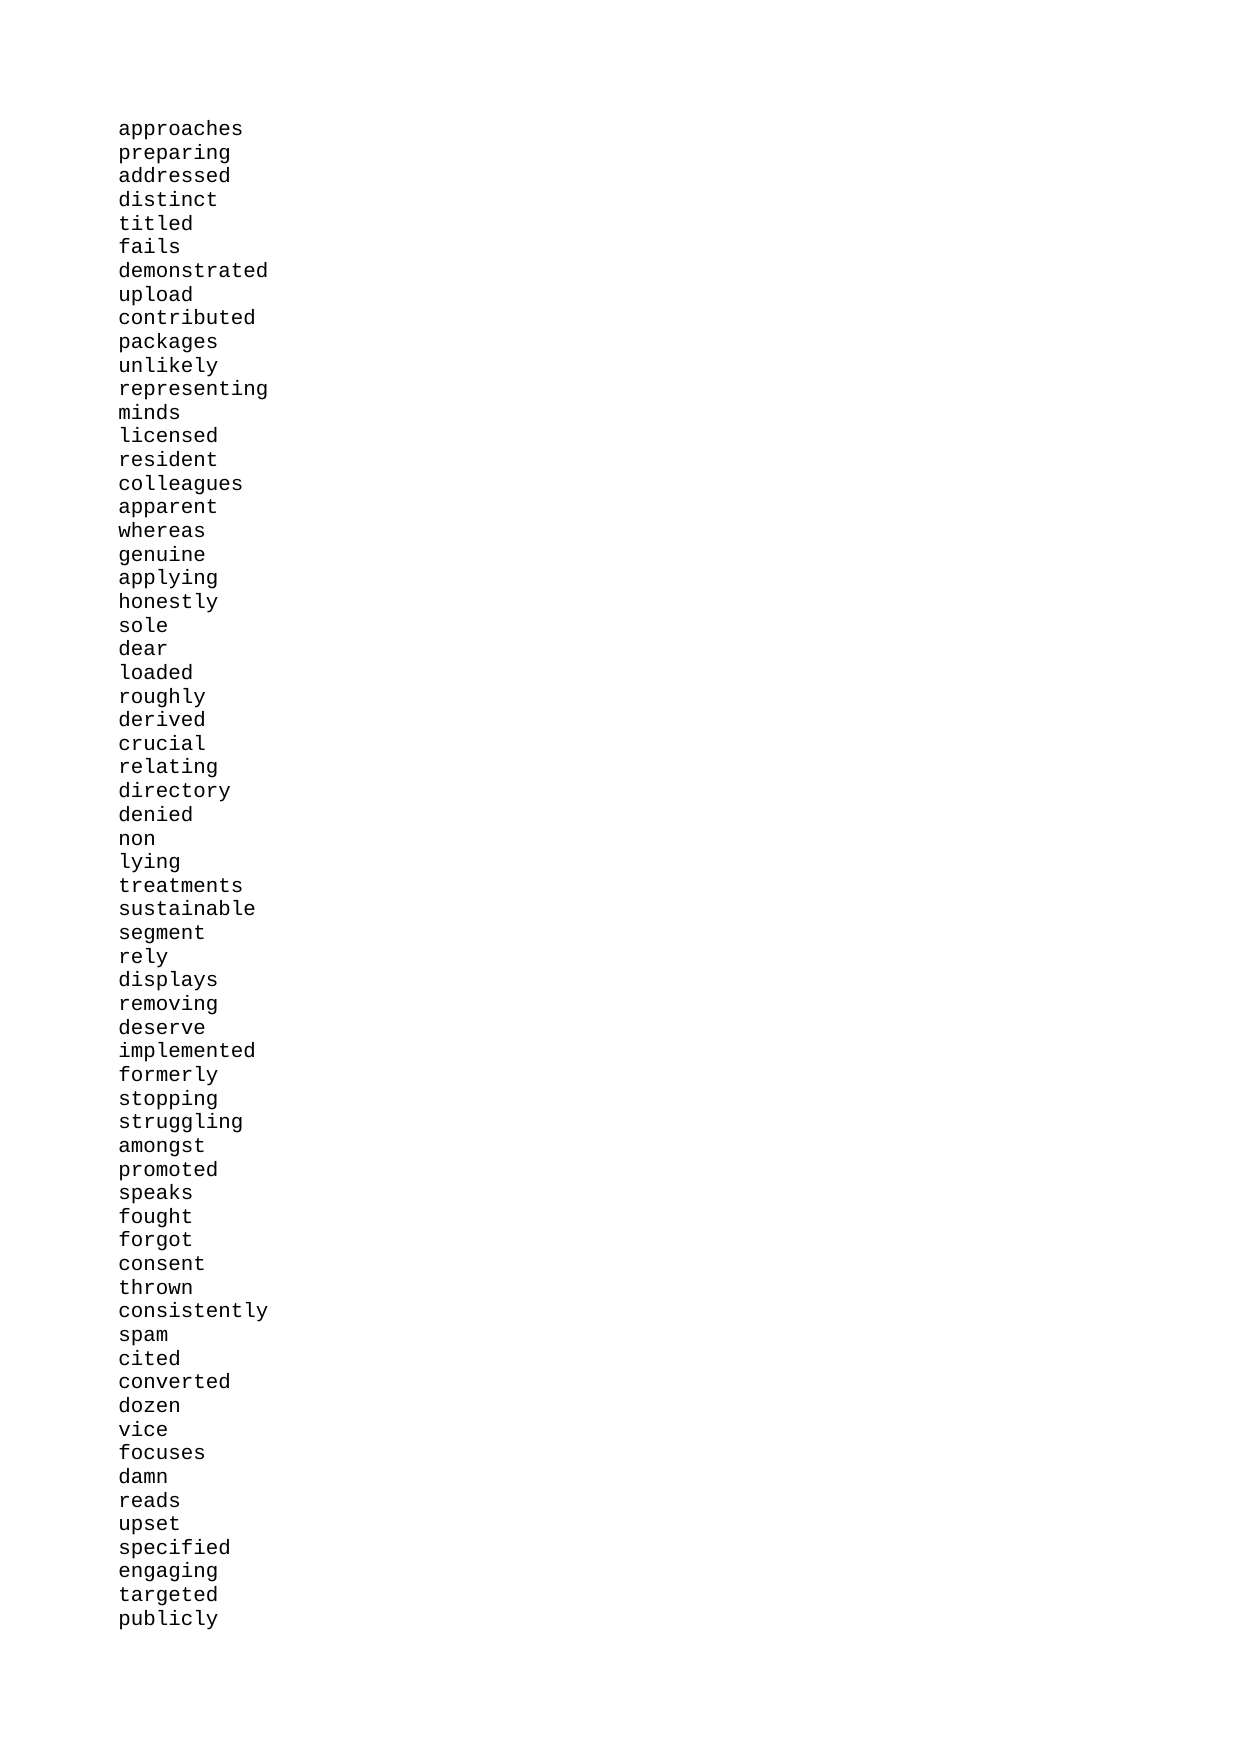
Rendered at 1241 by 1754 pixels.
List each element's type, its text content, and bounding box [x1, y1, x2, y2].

text upset [118, 1513, 1122, 1537]
text relating [118, 757, 1122, 780]
text non [118, 827, 1122, 851]
text sustainable [118, 898, 1122, 922]
text crucial [118, 733, 1122, 757]
text contributed [118, 307, 1122, 331]
text forgot [118, 1229, 1122, 1253]
text sole [118, 615, 1122, 638]
text amongst [118, 1135, 1122, 1158]
text demonstrated [118, 260, 1122, 284]
text damn [118, 1466, 1122, 1489]
text upload [118, 284, 1122, 307]
text honestly [118, 591, 1122, 615]
text specified [118, 1537, 1122, 1561]
text colleagues [118, 473, 1122, 496]
text dozen [118, 1395, 1122, 1419]
text genuine [118, 544, 1122, 567]
text thrown [118, 1277, 1122, 1300]
text denied [118, 804, 1122, 827]
text whereas [118, 520, 1122, 544]
text distinct [118, 189, 1122, 213]
text apparent [118, 496, 1122, 520]
text speaks [118, 1182, 1122, 1206]
text representing [118, 378, 1122, 402]
text deserve [118, 1017, 1122, 1040]
text removing [118, 993, 1122, 1017]
text directory [118, 780, 1122, 804]
text unlikely [118, 354, 1122, 378]
text fails [118, 236, 1122, 260]
text engaging [118, 1561, 1122, 1584]
text focuses [118, 1442, 1122, 1466]
text consistently [118, 1300, 1122, 1324]
text titled [118, 213, 1122, 236]
text packages [118, 331, 1122, 354]
text rely [118, 946, 1122, 969]
text applying [118, 567, 1122, 591]
text targeted [118, 1584, 1122, 1608]
text fought [118, 1206, 1122, 1229]
text reads [118, 1489, 1122, 1513]
text treatments [118, 875, 1122, 898]
text promoted [118, 1158, 1122, 1182]
text approaches [118, 118, 1122, 142]
text vice [118, 1419, 1122, 1442]
text cited [118, 1348, 1122, 1371]
text lying [118, 851, 1122, 875]
text converted [118, 1371, 1122, 1395]
text formerly [118, 1064, 1122, 1088]
text spam [118, 1324, 1122, 1348]
text loaded [118, 662, 1122, 686]
text addressed [118, 165, 1122, 189]
text publicly [118, 1608, 1122, 1631]
text roughly [118, 686, 1122, 709]
text implemented [118, 1040, 1122, 1064]
text dear [118, 638, 1122, 662]
text minds [118, 402, 1122, 426]
text preparing [118, 142, 1122, 165]
text resident [118, 449, 1122, 473]
text struggling [118, 1111, 1122, 1135]
text displays [118, 969, 1122, 993]
text derived [118, 709, 1122, 733]
text consent [118, 1253, 1122, 1277]
text stopping [118, 1088, 1122, 1111]
text segment [118, 922, 1122, 946]
text licensed [118, 426, 1122, 449]
